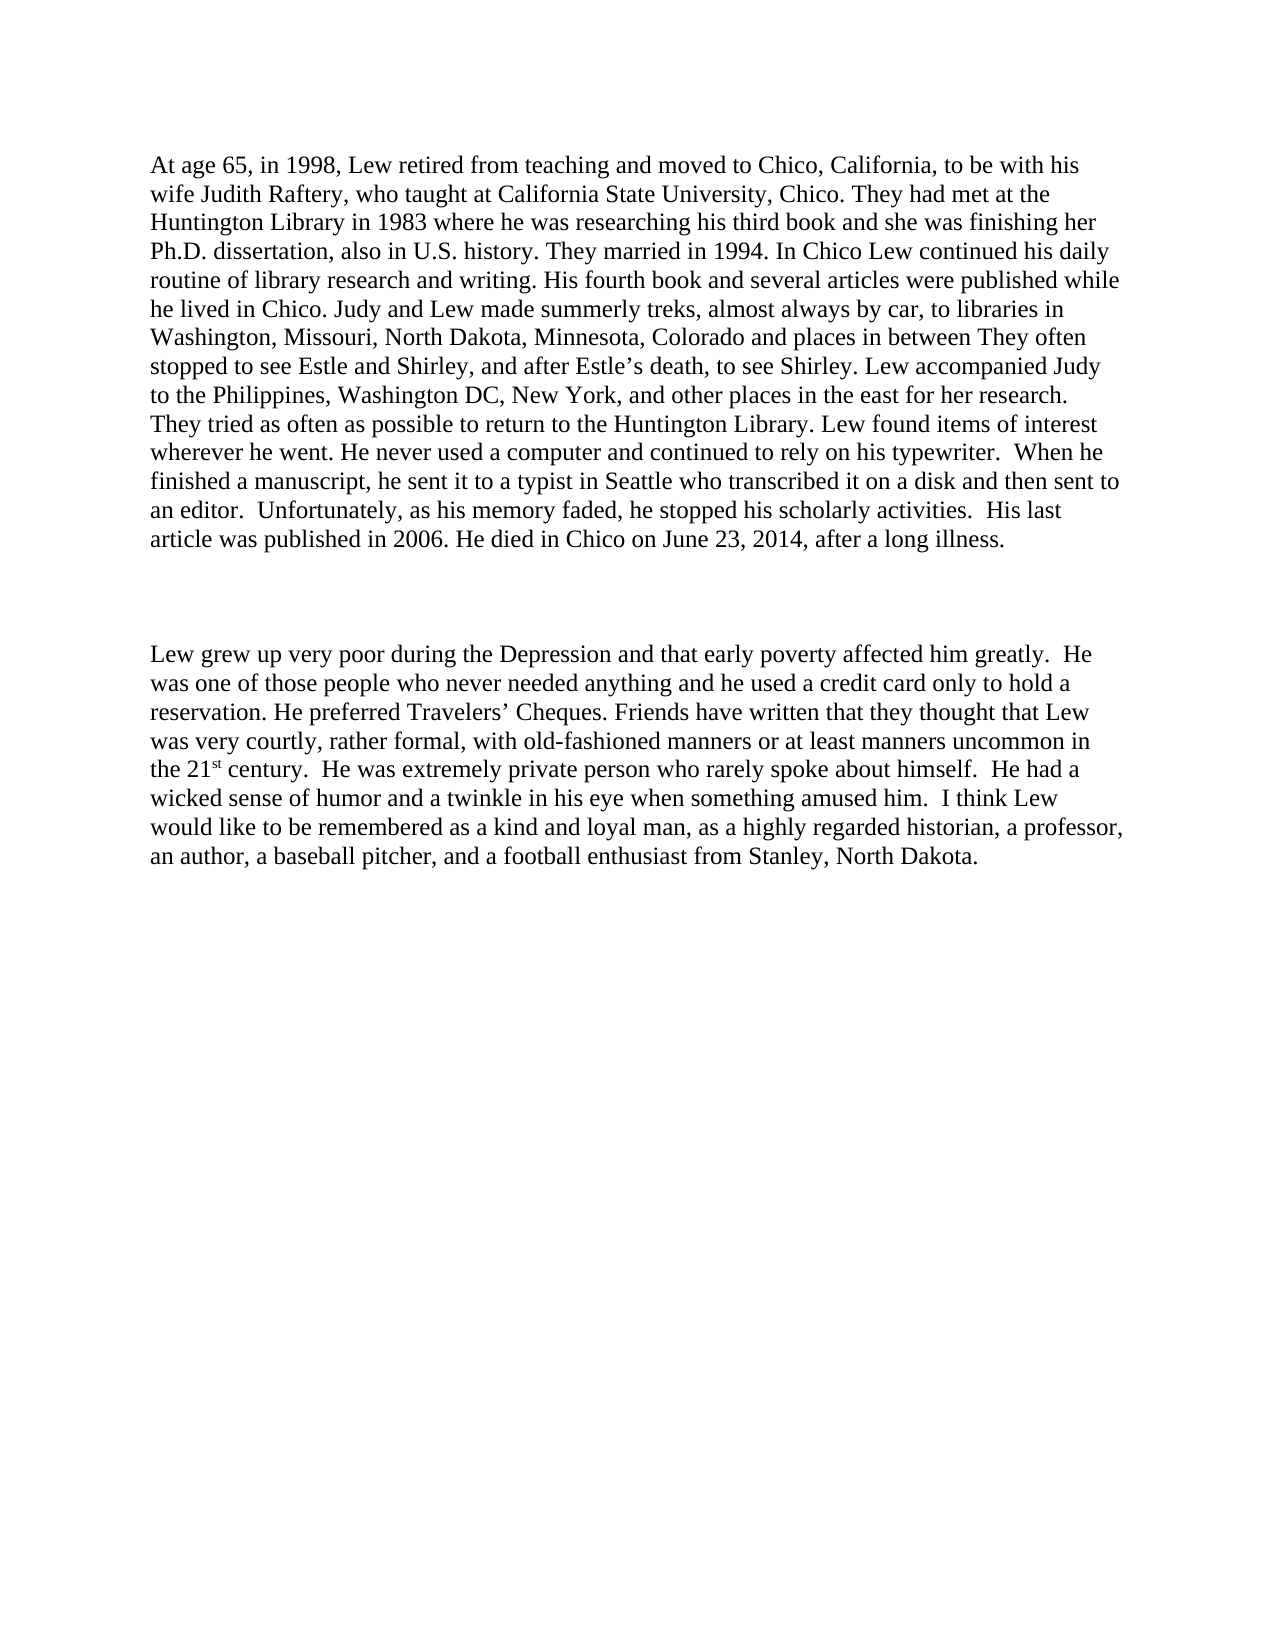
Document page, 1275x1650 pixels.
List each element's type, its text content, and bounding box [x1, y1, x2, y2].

text Lew grew up very poor during the Depression and that early poverty affected him greatly. He was one of those people who never needed anything and he used a credit card only to hold a reservation. He preferred Travelers’ Cheques. Friends have written that they thought that Lew was very courtly, rather formal, with old-fashioned manners or at least manners uncommon in the 21st century. He was extremely private person who rarely spoke about himself. He had a wicked sense of humor and a twinkle in his eye when something amused him. I think Lew would like to be remembered as a kind and loyal man, as a highly regarded historian, a professor, an author, a baseball pitcher, and a football enthusiast from Stanley, North Dakota. [150, 639, 1125, 869]
text At age 65, in 1998, Lew retired from teaching and moved to Chico, California, to be with his wife Judith Raftery, who taught at California State University, Chico. They had met at the Huntington Library in 1983 where he was researching his third book and she was finishing her Ph.D. dissertation, also in U.S. history. They married in 1994. In Chico Lew continued his daily routine of library research and writing. His fourth book and several articles were published while he lived in Chico. Judy and Lew made summerly treks, almost always by car, to libraries in Washington, Missouri, North Dakota, Minnesota, Colorado and places in between They often stopped to see Estle and Shirley, and after Estle’s death, to see Shirley. Lew accompanied Judy to the Philippines, Washington DC, New York, and other places in the east for her research. They tried as often as possible to return to the Huntington Library. Lew found items of interest wherever he went. He never used a computer and continued to rely on his typewriter. When he finished a manuscript, he sent it to a typist in Seattle who transcribed it on a disk and then sent to an editor. Unfortunately, as his memory faded, he stopped his scholarly activities. His last article was published in 2006. He died in Chico on June 23, 2014, after a long illness. [150, 150, 1125, 552]
